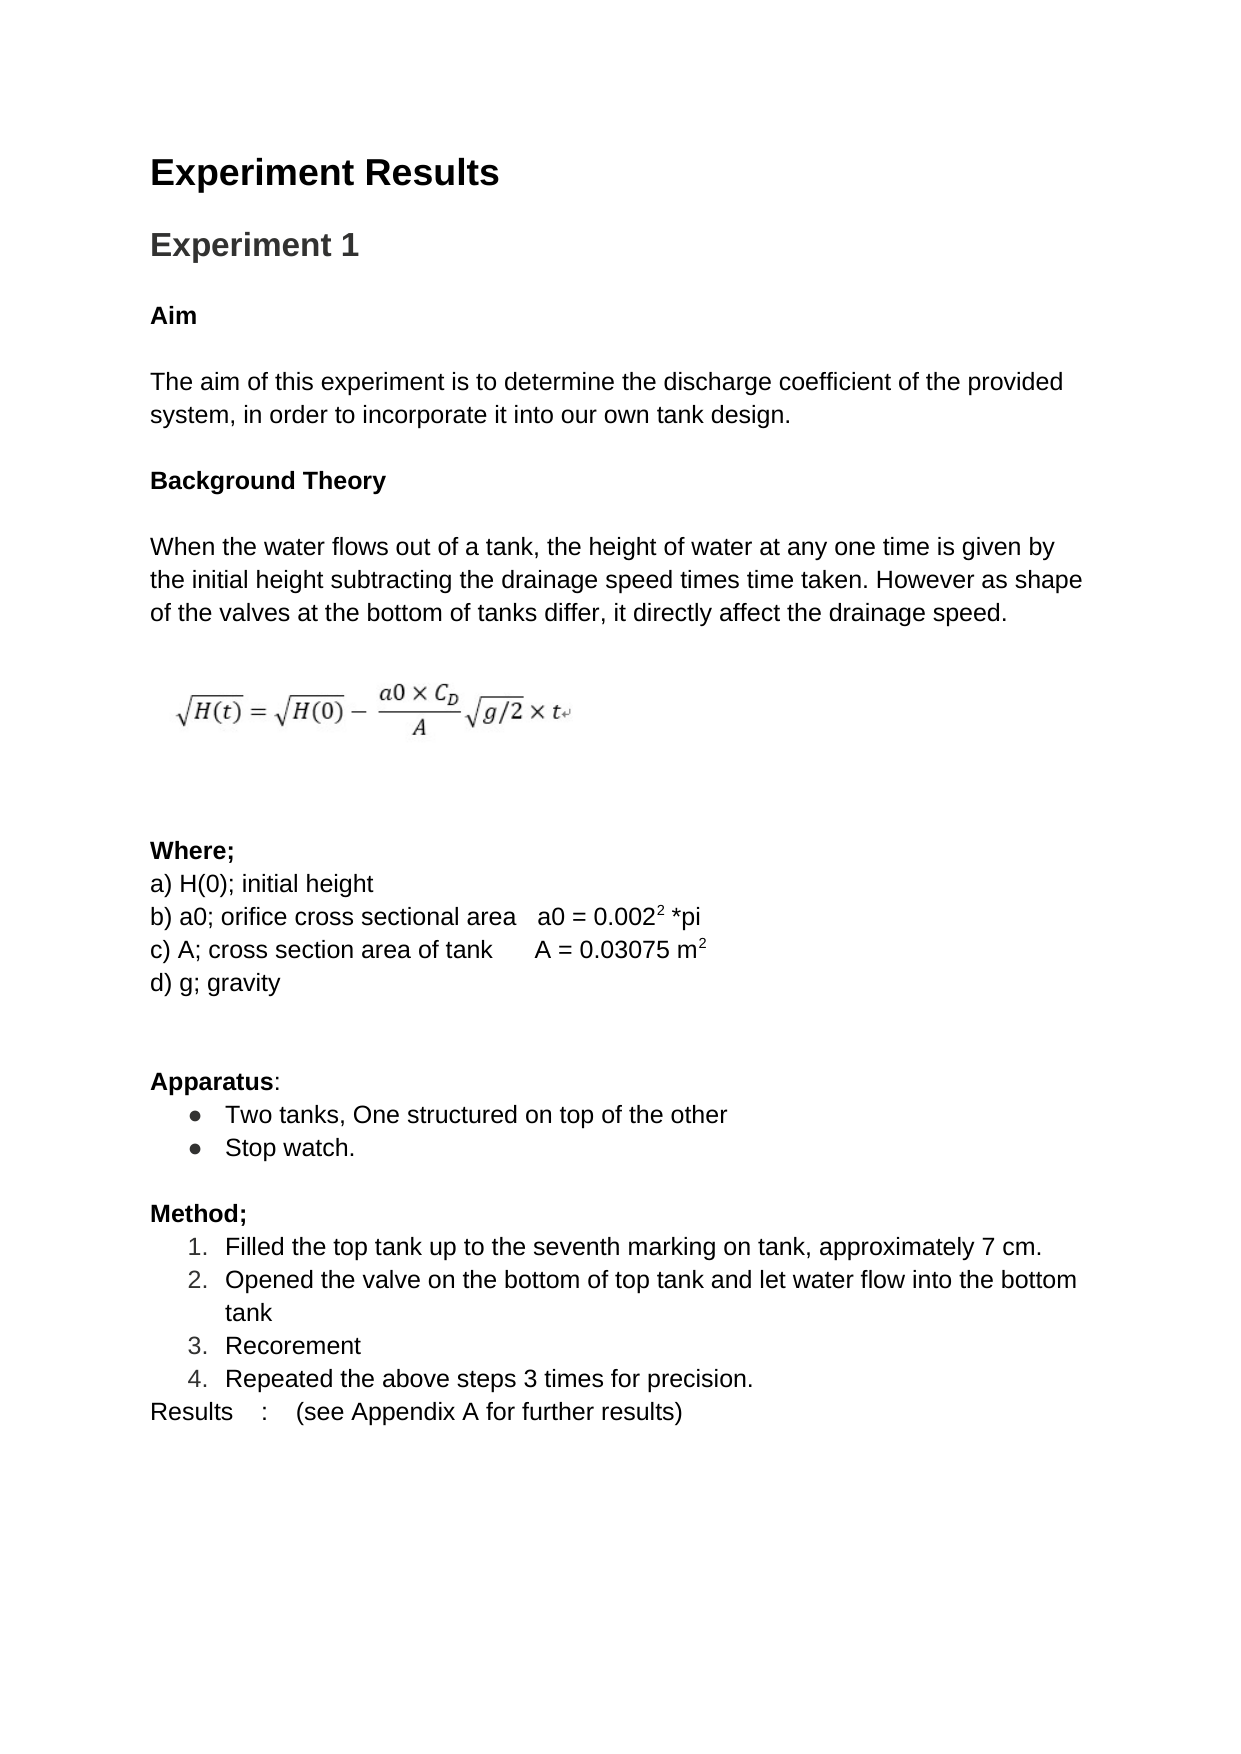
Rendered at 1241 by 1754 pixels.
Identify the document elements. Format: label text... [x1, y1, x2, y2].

list Two tanks, One structured on top of the other [225, 1100, 1090, 1128]
list Filled the top tank up to the seventh marking on tank, approximately 7 cm. [225, 1232, 1090, 1261]
text Experiment 1 [150, 224, 1090, 263]
text The aim of this experiment is to determine the discharge coefficient of the provided system, in order to incorporate it into our own tank design. [150, 367, 1090, 428]
text Background Theory [150, 466, 1090, 494]
text Experiment Results [150, 150, 1090, 193]
text Apparatus: [150, 1067, 1090, 1096]
text When the water flows out of a tank, the height of water at any one time is given by the initial height subtracting the drainage speed times time taken. However as shape of the valves at the bottom of tanks differ, it directly affect the drainage speed. [150, 532, 1090, 627]
list Recorement [225, 1331, 1090, 1360]
text Method; [150, 1199, 1090, 1228]
list Stop watch. [225, 1133, 1090, 1162]
list Opened the valve on the bottom of top tank and let water flow into the bottom tank [187, 1265, 1090, 1327]
text c) A; cross section area of tank A = 0.03075 m2 [150, 935, 1090, 963]
text a) H(0); initial height [150, 869, 1090, 897]
text d) g; gravity [150, 968, 1090, 996]
text Aim [150, 301, 1090, 329]
list Repeated the above steps 3 times for precision. [225, 1364, 1090, 1393]
text Results : (see Appendix A for further results) [150, 1397, 1090, 1426]
text Where; [150, 836, 1090, 864]
text b) a0; orifice cross sectional area a0 = 0.0022 *pi [150, 902, 1090, 930]
picture [150, 663, 600, 766]
